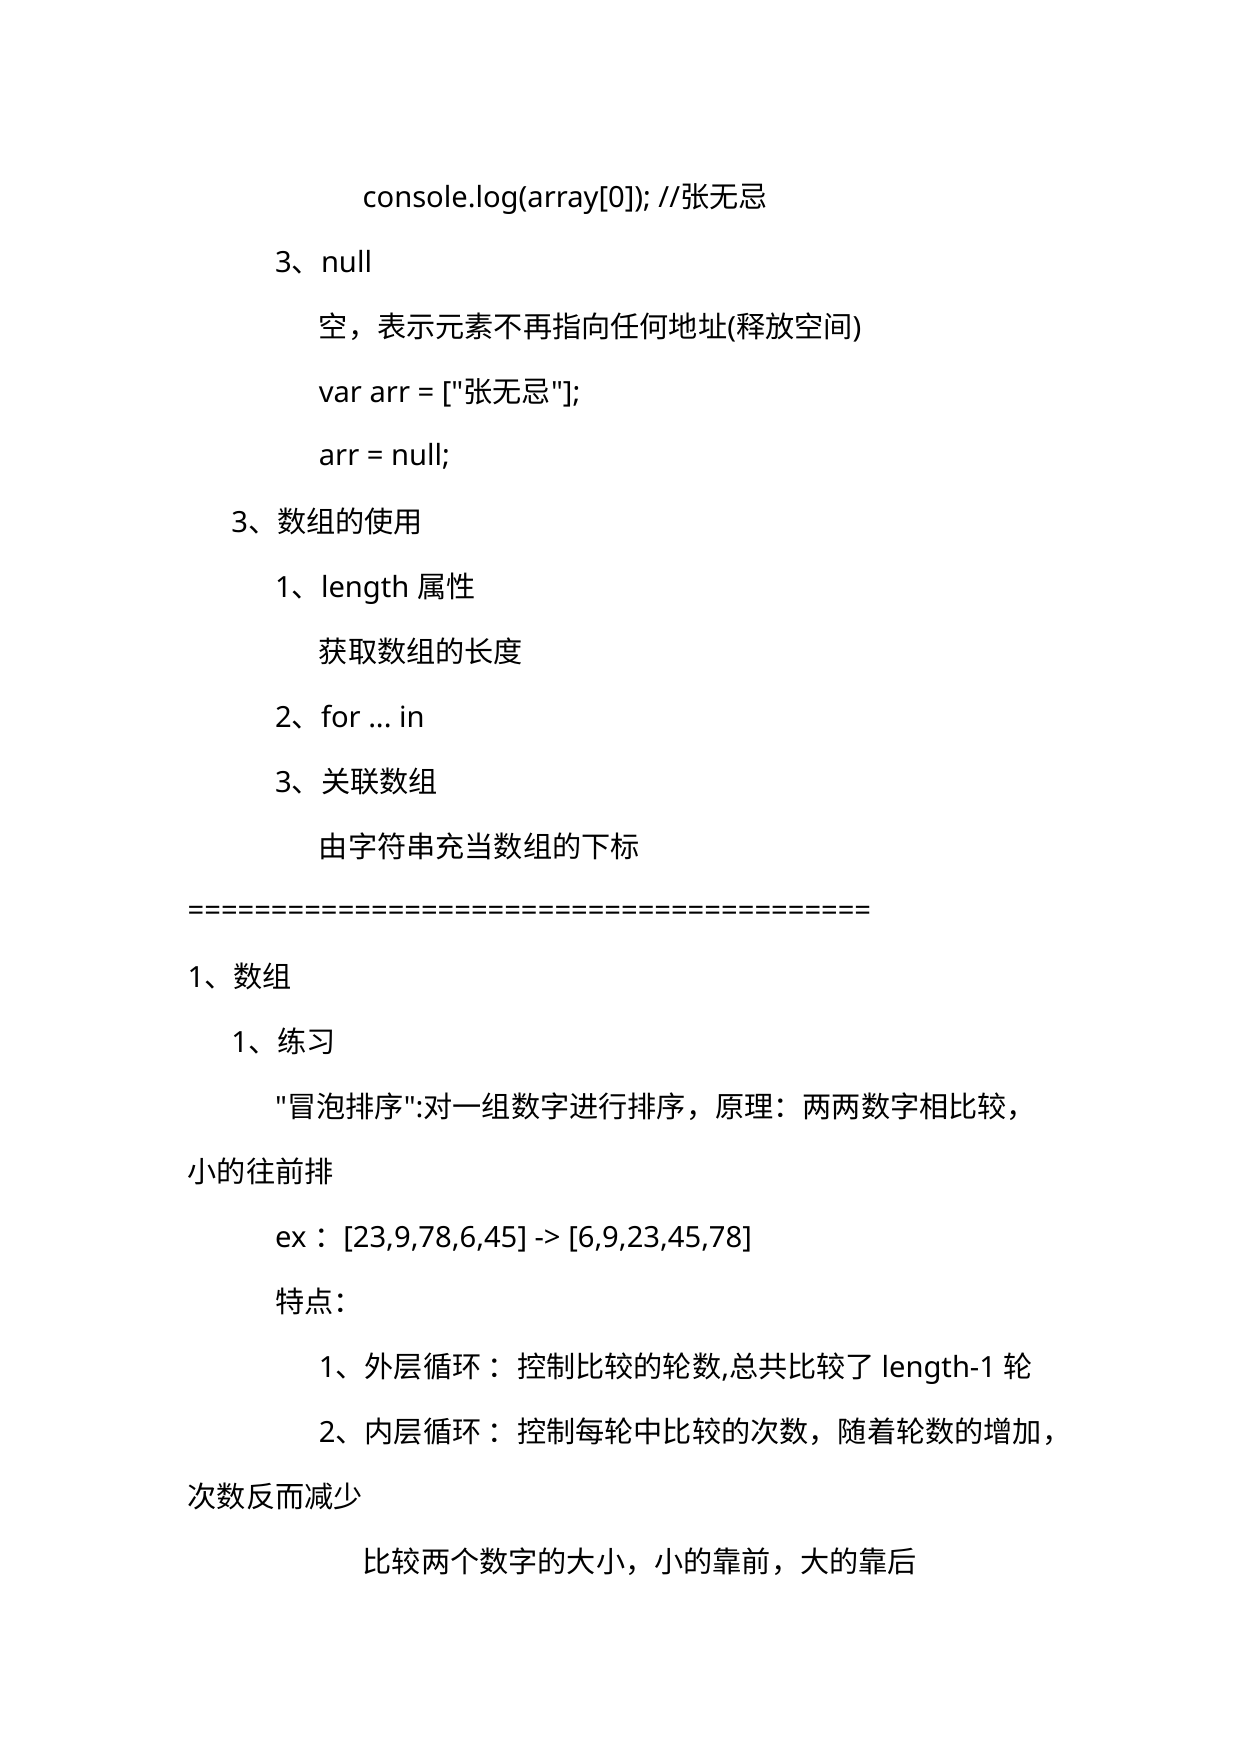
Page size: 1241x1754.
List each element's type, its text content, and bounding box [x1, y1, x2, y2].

text 2、for ... in [187, 682, 1053, 747]
text 3、null [187, 227, 1053, 292]
text 2、内层循环 ：控制每轮中比较的次数，随着轮数的增加，次数反而减少 [187, 1397, 1053, 1527]
text 特点： [187, 1267, 1053, 1332]
text 3、数组的使用 [187, 487, 1053, 552]
text 1、数组 [187, 942, 1053, 1007]
text "冒泡排序":对一组数字进行排序，原理：两两数字相比较，小的往前排 [187, 1072, 1053, 1202]
text 由字符串充当数组的下标 [187, 812, 1053, 877]
text 空，表示元素不再指向任何地址(释放空间) [187, 292, 1053, 357]
text ========================================= [187, 877, 1053, 942]
text 比较两个数字的大小，小的靠前，大的靠后 [187, 1527, 1053, 1592]
text console.log(array[0]); //张无忌 [187, 162, 1053, 227]
text arr = null; [187, 422, 1053, 487]
text 3、关联数组 [187, 747, 1053, 812]
text 获取数组的长度 [187, 617, 1053, 682]
text 1、length 属性 [187, 552, 1053, 617]
text 1、练习 [187, 1007, 1053, 1072]
text 1、外层循环 ：控制比较的轮数,总共比较了 length-1 轮 [187, 1332, 1053, 1397]
text var arr = ["张无忌"]; [187, 357, 1053, 422]
text ex ：[23,9,78,6,45] -> [6,9,23,45,78] [187, 1202, 1053, 1267]
